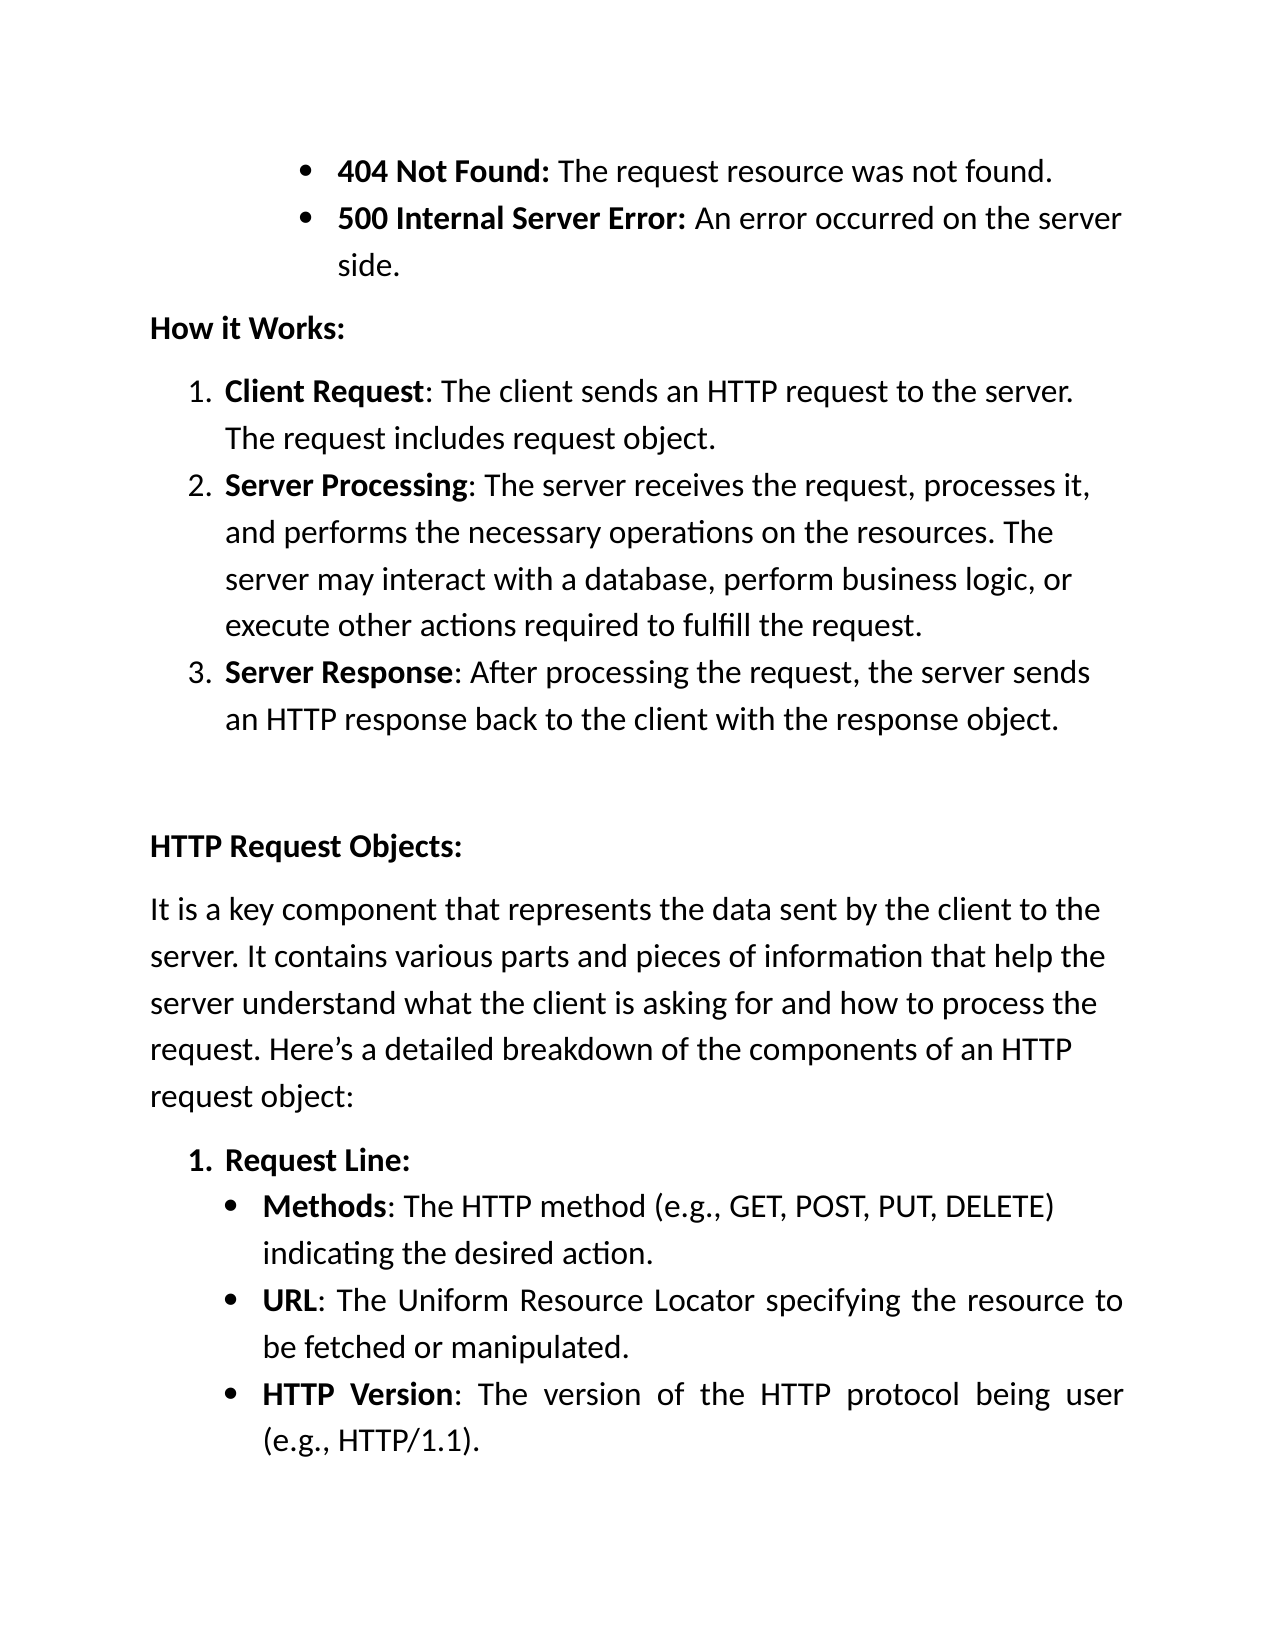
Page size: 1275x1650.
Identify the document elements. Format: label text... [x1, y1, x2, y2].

list 500 Internal Server Error: An error occurred on the server side. [300, 197, 1125, 284]
list Methods: The HTTP method (e.g., GET, POST, PUT, DELETE) indicating the desired action. [225, 1185, 1125, 1273]
text How it Works: [150, 307, 1125, 348]
text HTTP Request Objects: [150, 825, 1125, 865]
list Request Line: [187, 1139, 1125, 1179]
list URL: The Uniform Resource Locator specifying the resource to be fetched or manipulated. [225, 1279, 1125, 1366]
list HTTP Version: The version of the HTTP protocol being user (e.g., HTTP/1.1). [225, 1372, 1125, 1460]
list Server Response: After processing the request, the server sends an HTTP response back to the client with the response object. [187, 651, 1125, 738]
list 404 Not Found: The request resource was not found. [300, 150, 1125, 191]
list Server Processing: The server receives the request, processes it, and performs the necessary operations on the resources. The server may interact with a database, perform business logic, or execute other actions required to fulfill the request. [187, 464, 1125, 645]
text It is a key component that represents the data sent by the client to the server. It contains various parts and pieces of information that help the server understand what the client is asking for and how to process the request. Here’s a detailed breakdown of the components of an HTTP request object: [150, 888, 1125, 1116]
list Client Request: The client sends an HTTP request to the server. The request includes request object. [187, 370, 1125, 458]
